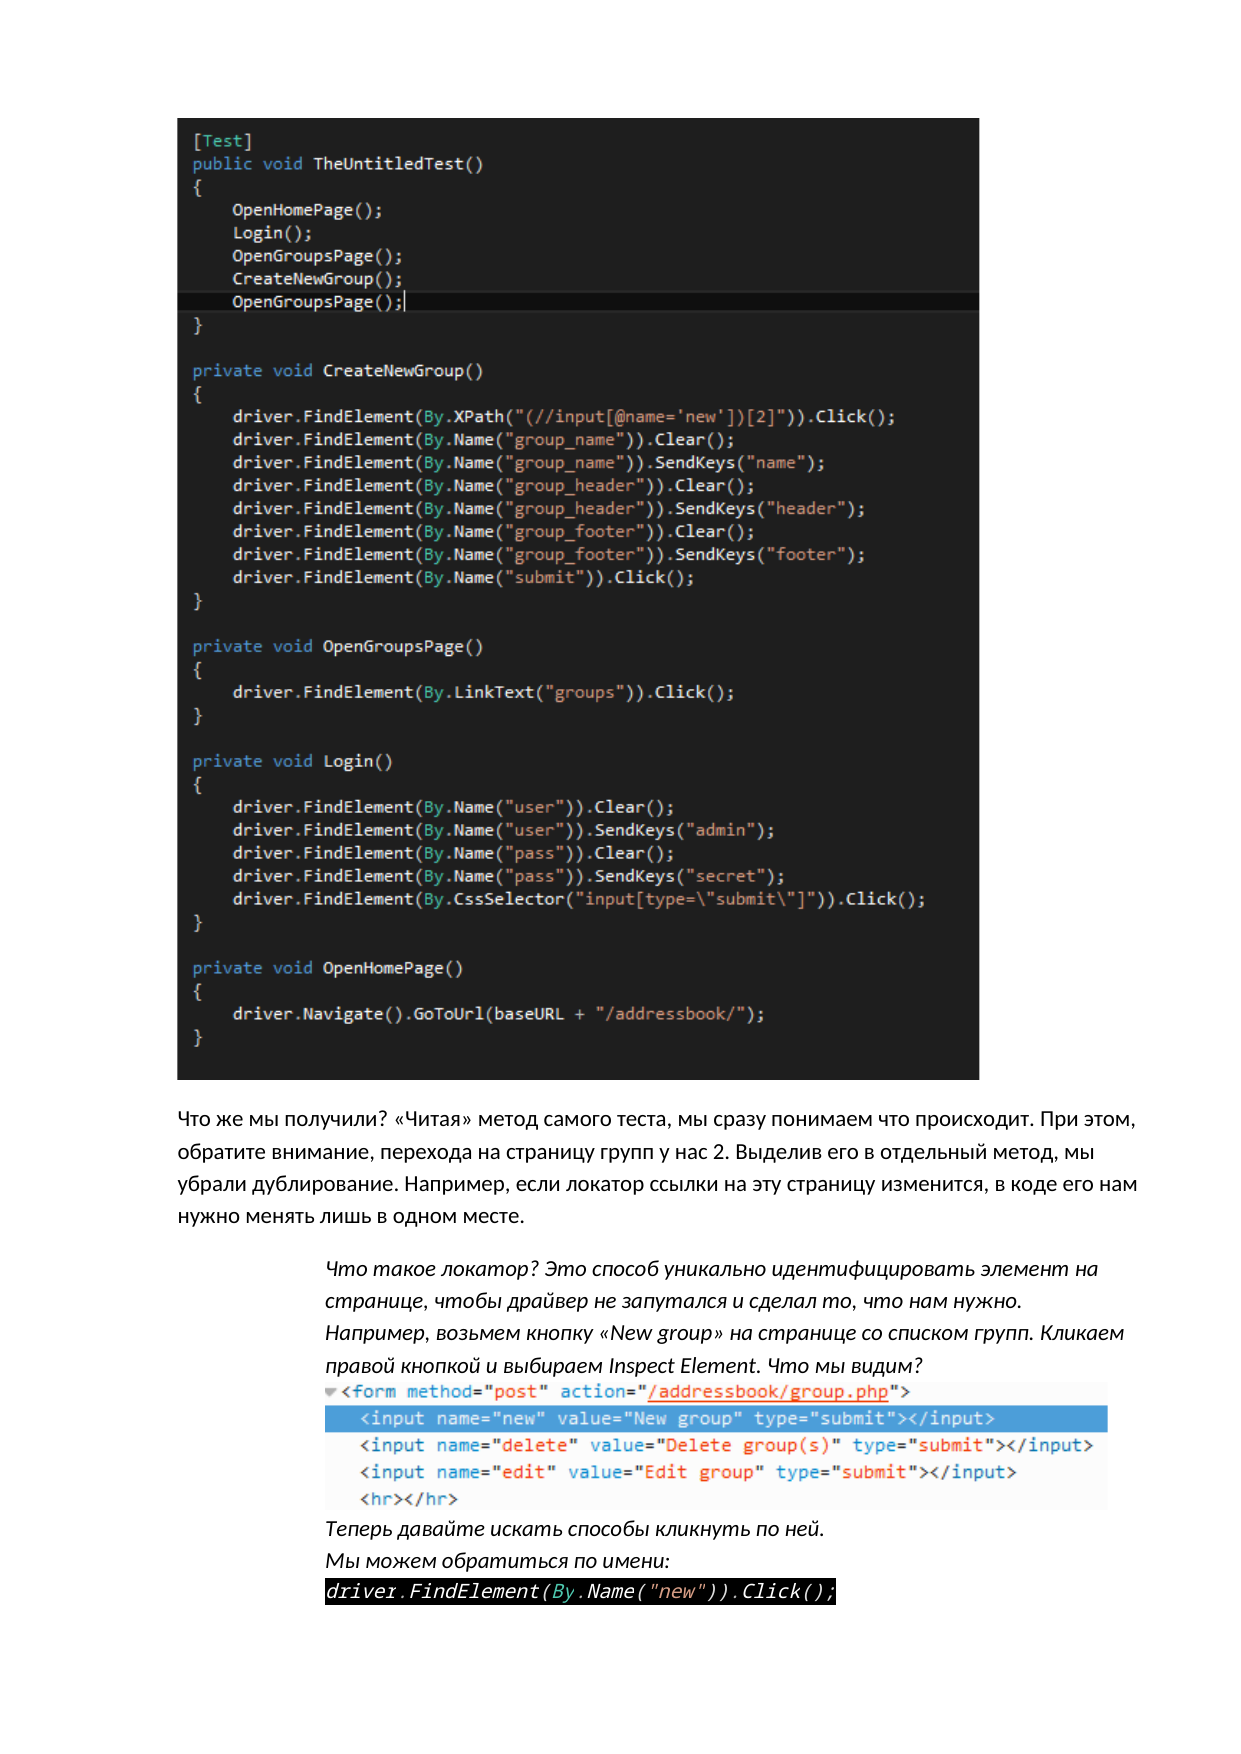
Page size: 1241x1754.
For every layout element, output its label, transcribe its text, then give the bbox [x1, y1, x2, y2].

text Например, возьмем кнопку «New group» на странице со списком групп. Кликаем правой кнопкой и выбираем Inspect Element. Что мы видим? [325, 1318, 1152, 1379]
picture [325, 1382, 1108, 1510]
text Что же мы получили? «Читая» метод самого теста, мы сразу понимаем что происходит. При этом, обратите внимание, перехода на страницу групп у нас 2. Выделив его в отдельный метод, мы убрали дублирование. Например, если локатор ссылки на эту страницу изменится, в коде его нам нужно менять лишь в одном месте. [177, 1104, 1152, 1229]
picture [177, 118, 980, 1080]
text Теперь давайте искать способы кликнуть по ней. [325, 1514, 1152, 1542]
text Что такое локатор? Это способ уникально идентифицировать элемент на странице, чтобы драйвер не запутался и сделал то, что нам нужно. [325, 1254, 1152, 1314]
text Мы можем обратиться по имени: driver.FindElement(By.Name("new")).Click(); [325, 1546, 1152, 1605]
